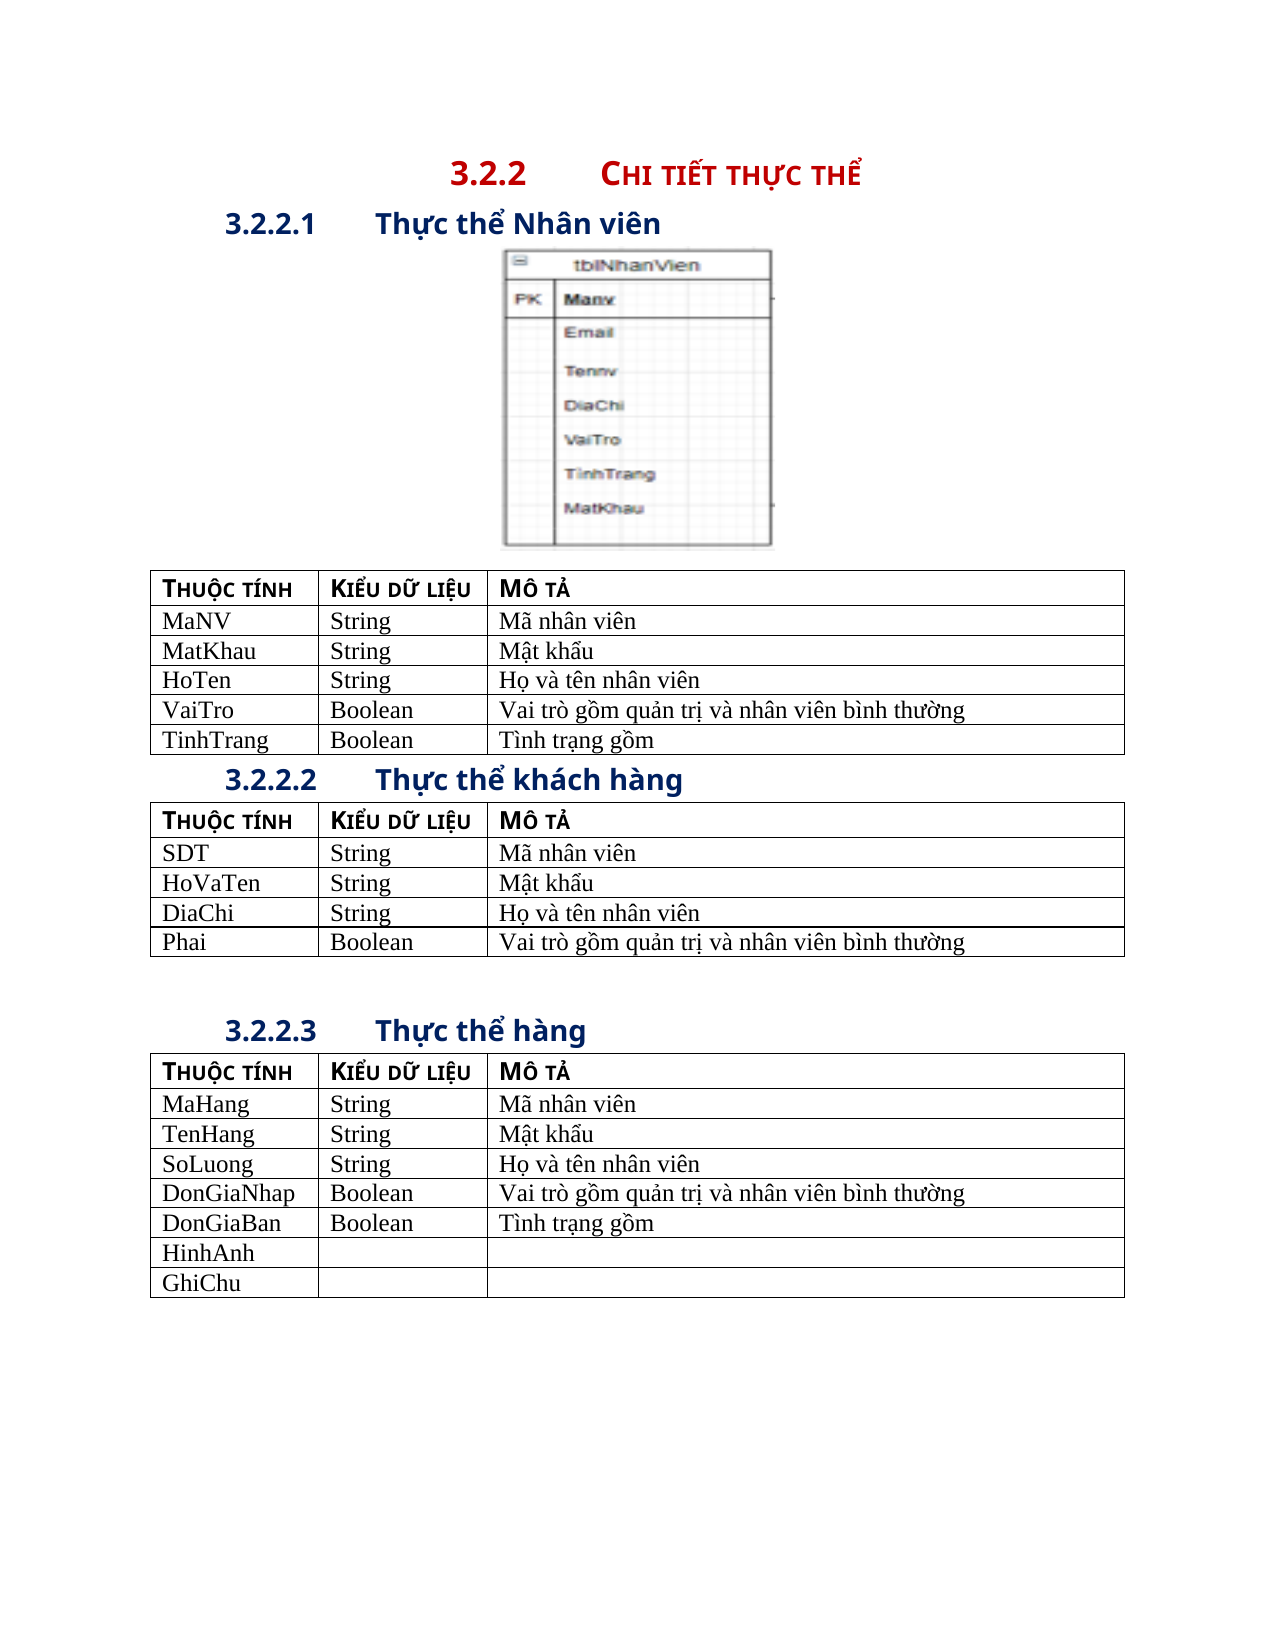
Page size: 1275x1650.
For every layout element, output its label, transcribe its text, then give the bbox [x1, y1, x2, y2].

table_cell Họ và tên nhân viên [488, 1149, 1124, 1177]
table_cell GhiChu [151, 1268, 318, 1297]
table_cell String [319, 838, 487, 867]
table_cell String [319, 1119, 487, 1148]
subtitle Thực thể Nhân viên [225, 203, 1125, 243]
table_cell SoLuong [151, 1149, 318, 1177]
table_cell Mã nhân viên [488, 838, 1124, 867]
table_cell Mật khẩu [488, 636, 1124, 664]
table_cell MatKhau [151, 636, 318, 664]
table_cell Họ và tên nhân viên [488, 898, 1124, 926]
table_cell Vai trò gồm quản trị và nhân viên bình thường [488, 928, 1124, 956]
table_cell Mật khẩu [488, 868, 1124, 897]
table_cell TinhTrang [151, 725, 318, 754]
table_header Kiểu dữ liệu [319, 1054, 487, 1088]
subtitle Thực thể khách hàng [225, 759, 1125, 799]
subtitle Chi tiết thực thể [450, 150, 1125, 195]
table_cell String [319, 898, 487, 926]
table_cell HinhAnh [151, 1238, 318, 1267]
table_cell String [319, 1149, 487, 1177]
table_cell [319, 1238, 487, 1267]
table_header Mô tả [488, 1054, 1124, 1088]
table_cell String [319, 636, 487, 664]
table_cell Mật khẩu [488, 1119, 1124, 1148]
table_cell Vai trò gồm quản trị và nhân viên bình thường [488, 1179, 1124, 1207]
table_cell [488, 1238, 1124, 1267]
table_cell MaNV [151, 606, 318, 635]
table_cell DonGiaBan [151, 1208, 318, 1237]
table_cell SDT [151, 838, 318, 867]
table_header Thuộc tính [151, 1054, 318, 1088]
table_cell DiaChi [151, 898, 318, 926]
table_cell String [319, 868, 487, 897]
table_cell String [319, 1089, 487, 1118]
table_cell Mã nhân viên [488, 606, 1124, 635]
table_header Mô tả [488, 571, 1124, 605]
table_cell Boolean [319, 725, 487, 754]
table_cell DonGiaNhap [151, 1179, 318, 1207]
table_cell Họ và tên nhân viên [488, 666, 1124, 694]
table_cell MaHang [151, 1089, 318, 1118]
table_cell Phai [151, 928, 318, 956]
picture [500, 246, 775, 551]
table_cell Boolean [319, 928, 487, 956]
table_cell [319, 1268, 487, 1297]
table_cell VaiTro [151, 695, 318, 724]
table_header Thuộc tính [151, 803, 318, 837]
table_cell Tình trạng gồm [488, 1208, 1124, 1237]
table_header Kiểu dữ liệu [319, 803, 487, 837]
table_header Thuộc tính [151, 571, 318, 605]
table_cell TenHang [151, 1119, 318, 1148]
table_cell Mã nhân viên [488, 1089, 1124, 1118]
subtitle Thực thể hàng [225, 1010, 1125, 1050]
table_cell HoTen [151, 666, 318, 694]
table_cell Boolean [319, 1179, 487, 1207]
table_cell Tình trạng gồm [488, 725, 1124, 754]
table_cell Boolean [319, 695, 487, 724]
table_cell String [319, 666, 487, 694]
table_cell HoVaTen [151, 868, 318, 897]
table_cell Boolean [319, 1208, 487, 1237]
table_header Mô tả [488, 803, 1124, 837]
table_cell String [319, 606, 487, 635]
table_cell [488, 1268, 1124, 1297]
table_cell Vai trò gồm quản trị và nhân viên bình thường [488, 695, 1124, 724]
table_header Kiểu dữ liệu [319, 571, 487, 605]
